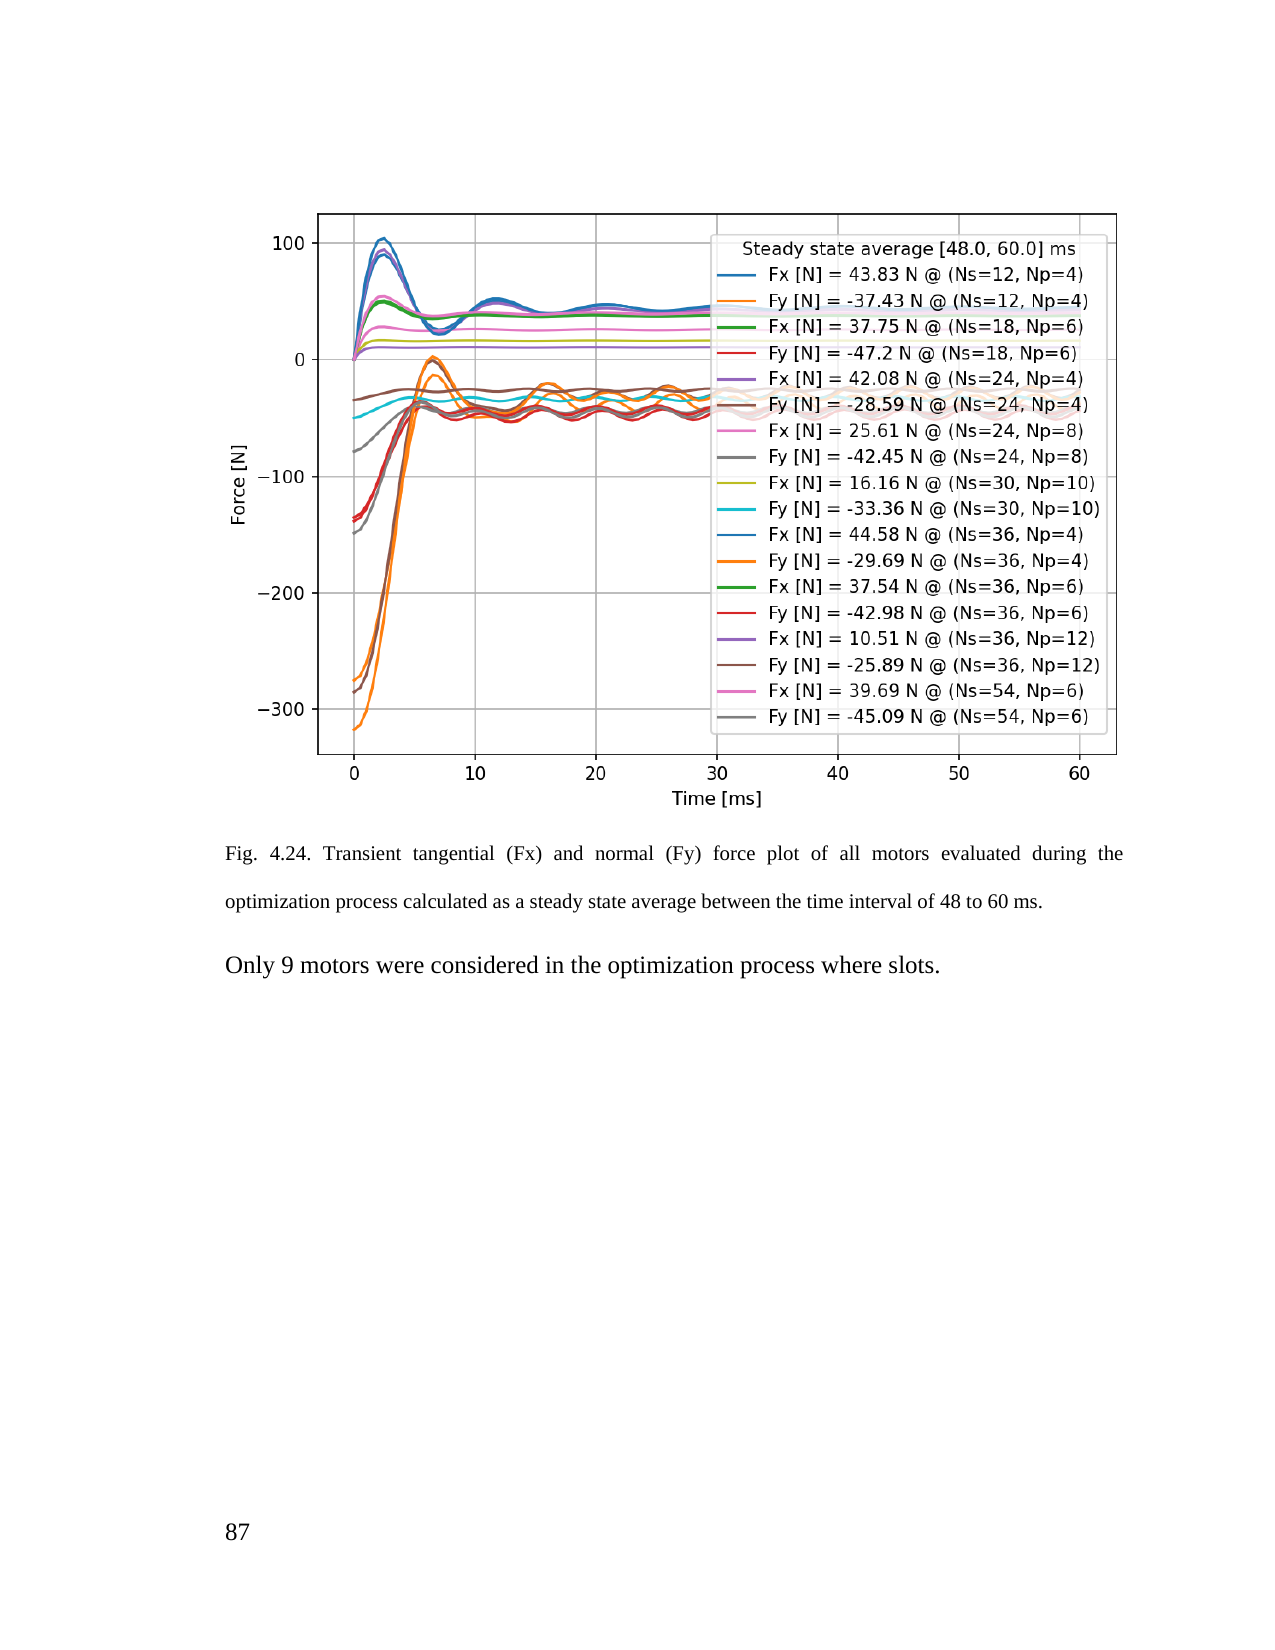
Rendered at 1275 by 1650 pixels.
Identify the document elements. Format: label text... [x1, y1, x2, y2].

picture [225, 207, 1122, 813]
text Only 9 motors were considered in the optimization process where slots. [225, 950, 1125, 979]
